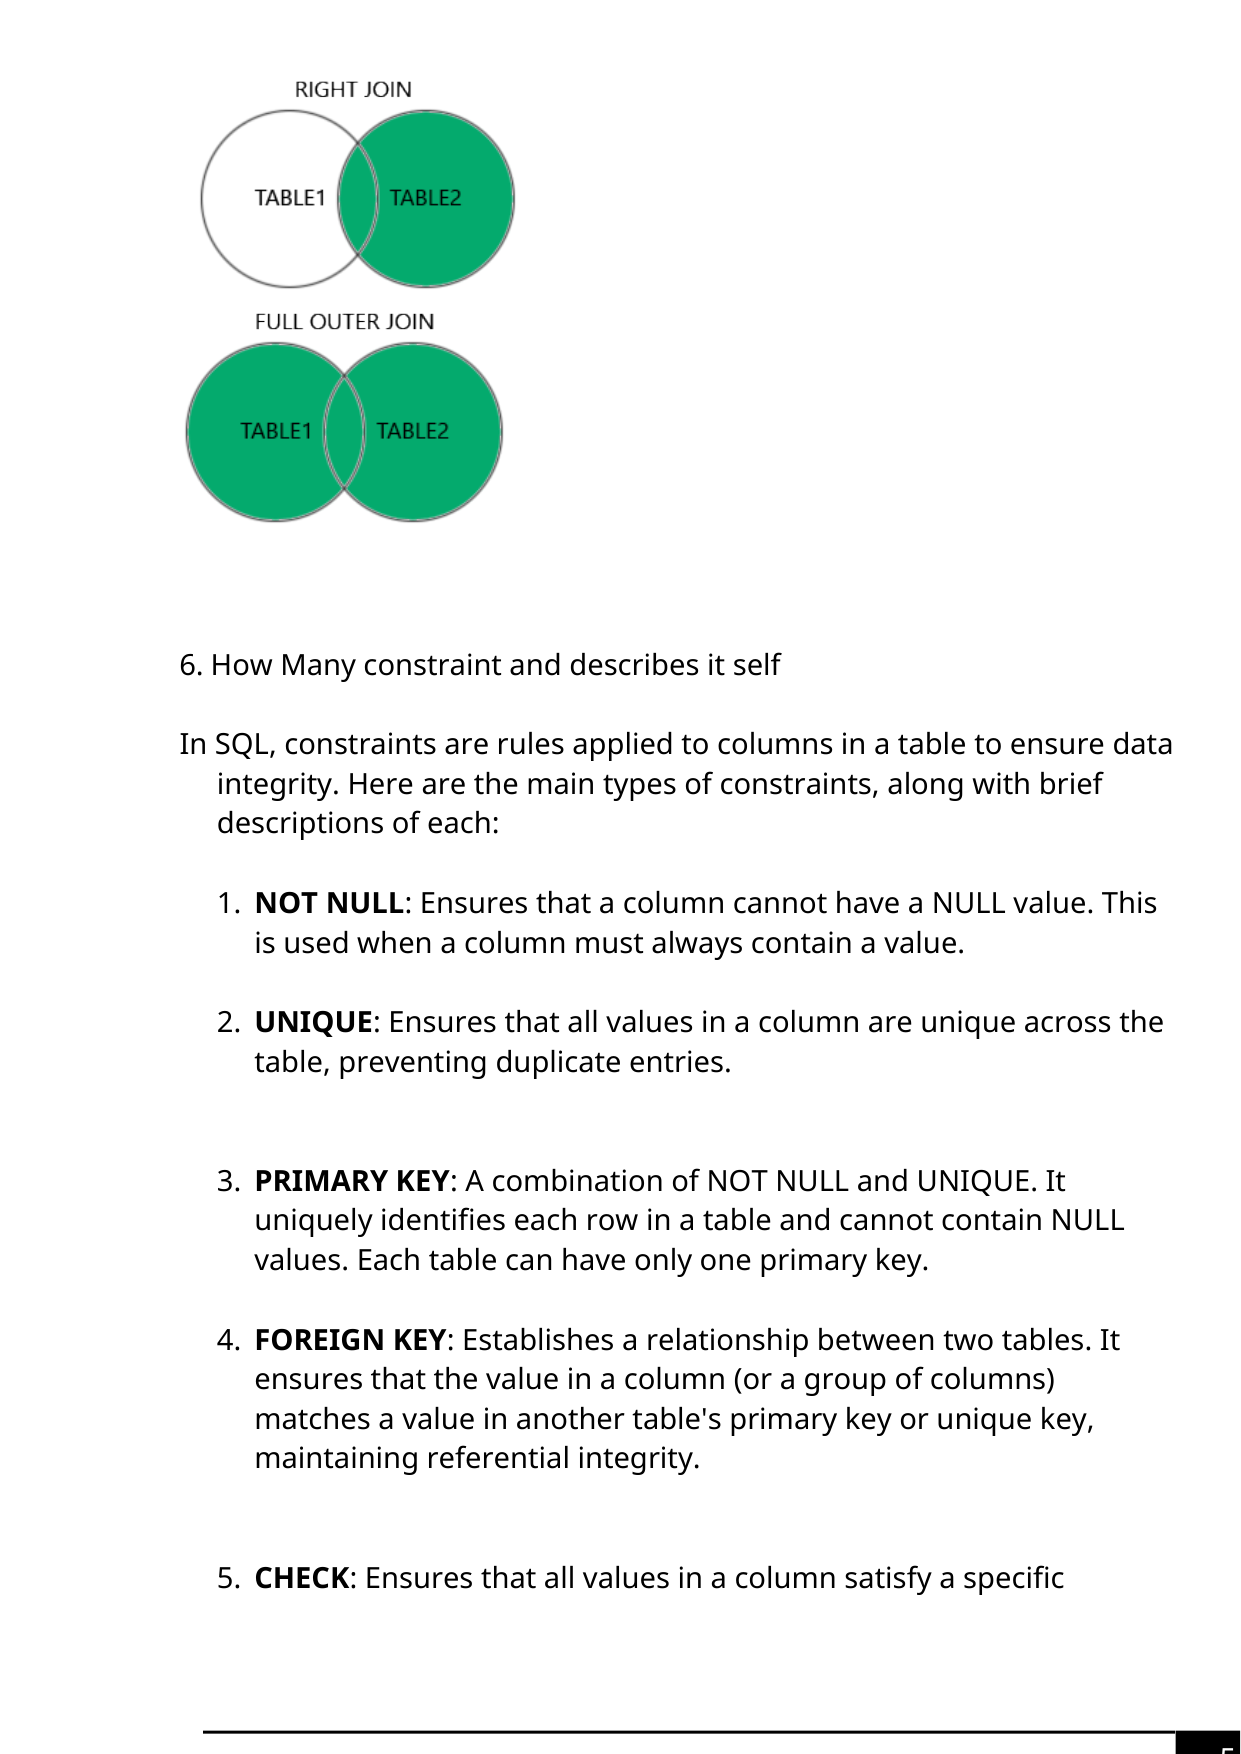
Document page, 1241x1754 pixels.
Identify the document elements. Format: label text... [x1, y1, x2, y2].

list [217, 1557, 1176, 1597]
list PRIMARY KEY: A combination of NOT NULL and UNIQUE. It uniquely identifies each row in a table and cannot contain NULL values. Each table can have only one primary key. [217, 1160, 1176, 1279]
picture [194, 66, 522, 291]
list UNIQUE: Ensures that all values in a column are unique across the table, preventing duplicate entries. [217, 1001, 1176, 1081]
list How Many constraint and describes it self [179, 644, 1176, 684]
picture [179, 298, 510, 525]
list NOT NULL: Ensures that a column cannot have a NULL value. This is used when a column must always contain a value. [217, 882, 1176, 962]
list FOREIGN KEY: Establishes a relationship between two tables. It ensures that the value in a column (or a group of columns) matches a value in another table's primary key or unique key, maintaining referential integrity. [217, 1319, 1176, 1477]
list In SQL, constraints are rules applied to columns in a table to ensure data integrity. Here are the main types of constraints, along with brief descriptions of each: [179, 723, 1176, 842]
